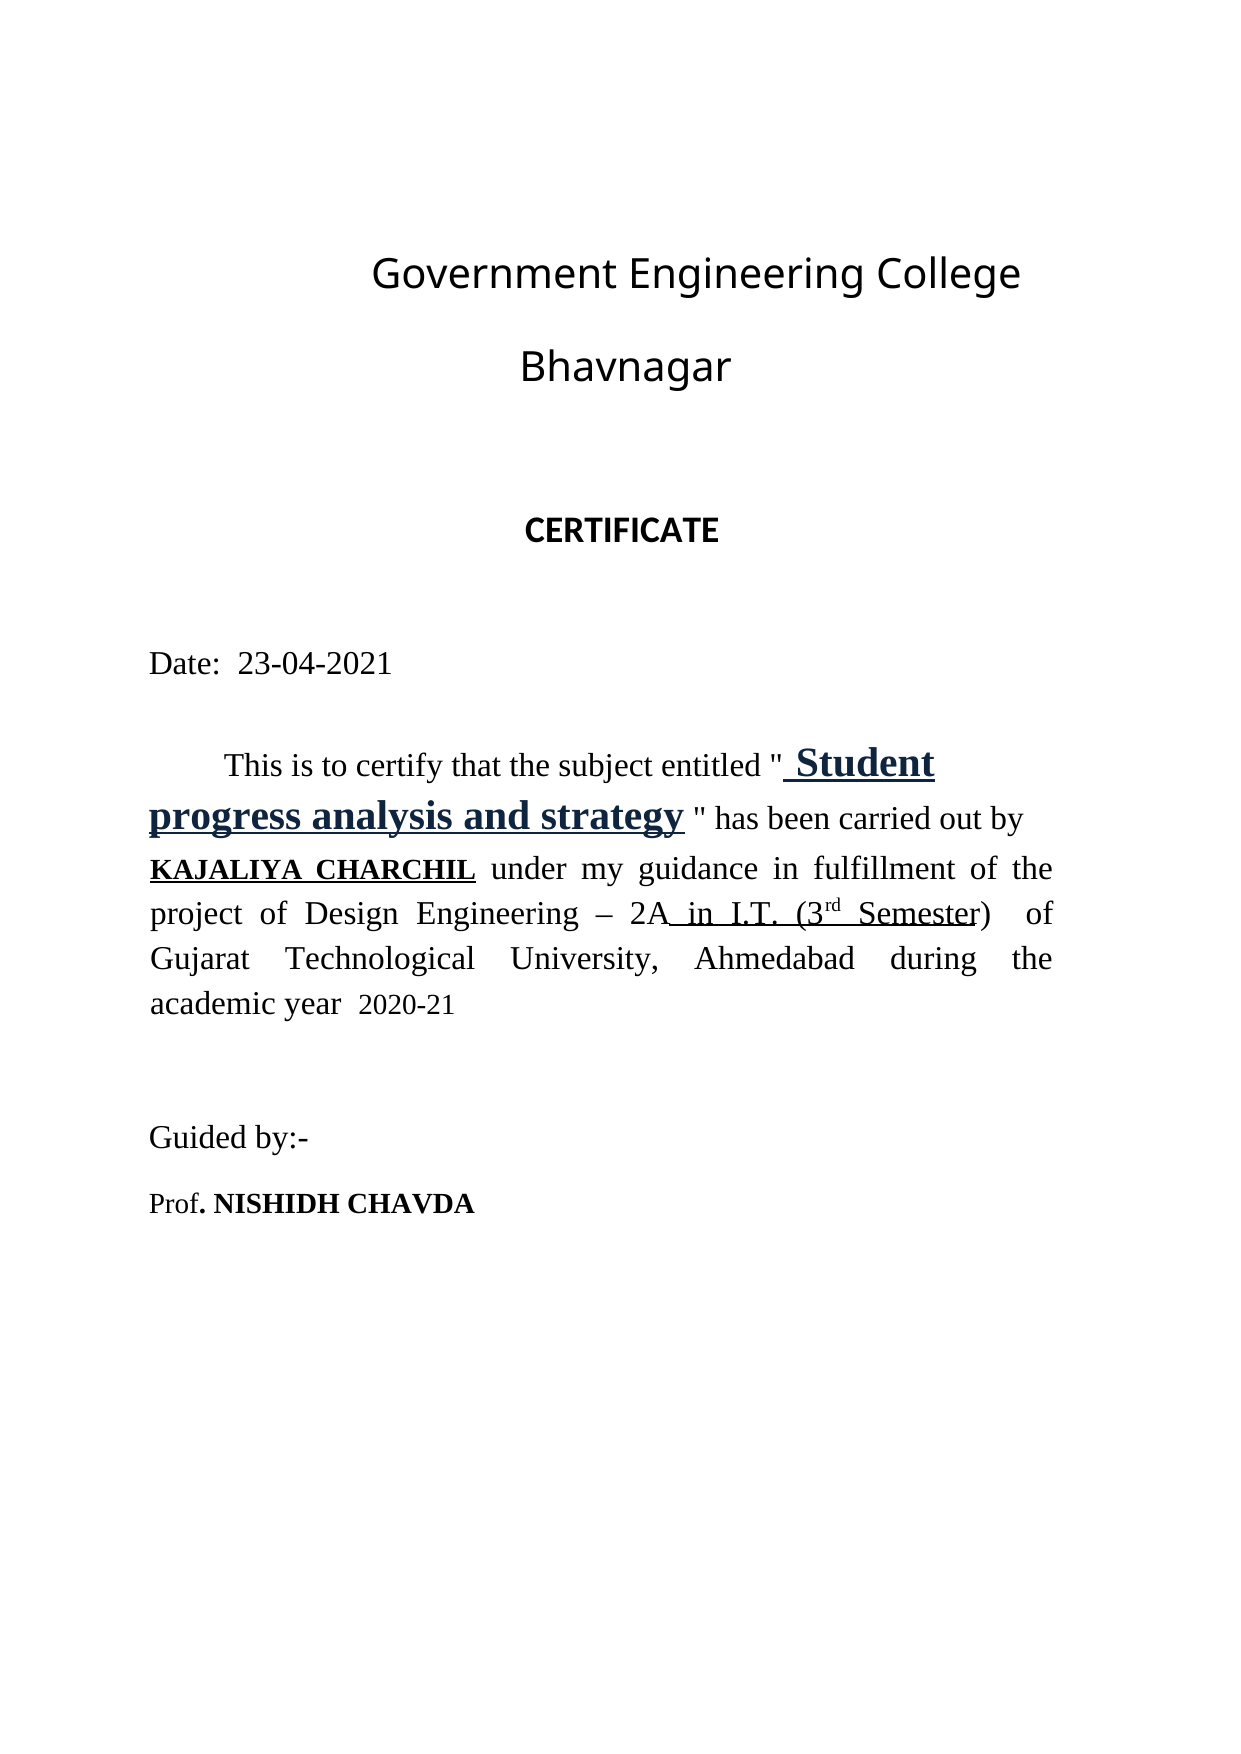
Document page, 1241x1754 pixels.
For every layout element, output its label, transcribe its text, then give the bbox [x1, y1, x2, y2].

text Government Engineering College [112, 244, 1022, 301]
text KAJALIYA CHARCHIL under my guidance in fulfillment of the project of Design Engineering – 2A in I.T. (3rd Semester) of Gujarat Technological University, Ahmedabad during the academic year 2020-21 [150, 849, 1053, 1021]
text Bhavnagar [112, 337, 1128, 394]
subtitle CERTIFICATE [112, 506, 1132, 552]
text Date: 23-04-2021 [148, 643, 1094, 682]
subtitle Prof. NISHIDH CHAVDA [148, 1186, 1172, 1220]
text This is to certify that the subject entitled " Student progress analysis and strategy " has been carried out by [148, 738, 1094, 839]
text Guided by:- [148, 1117, 1094, 1156]
